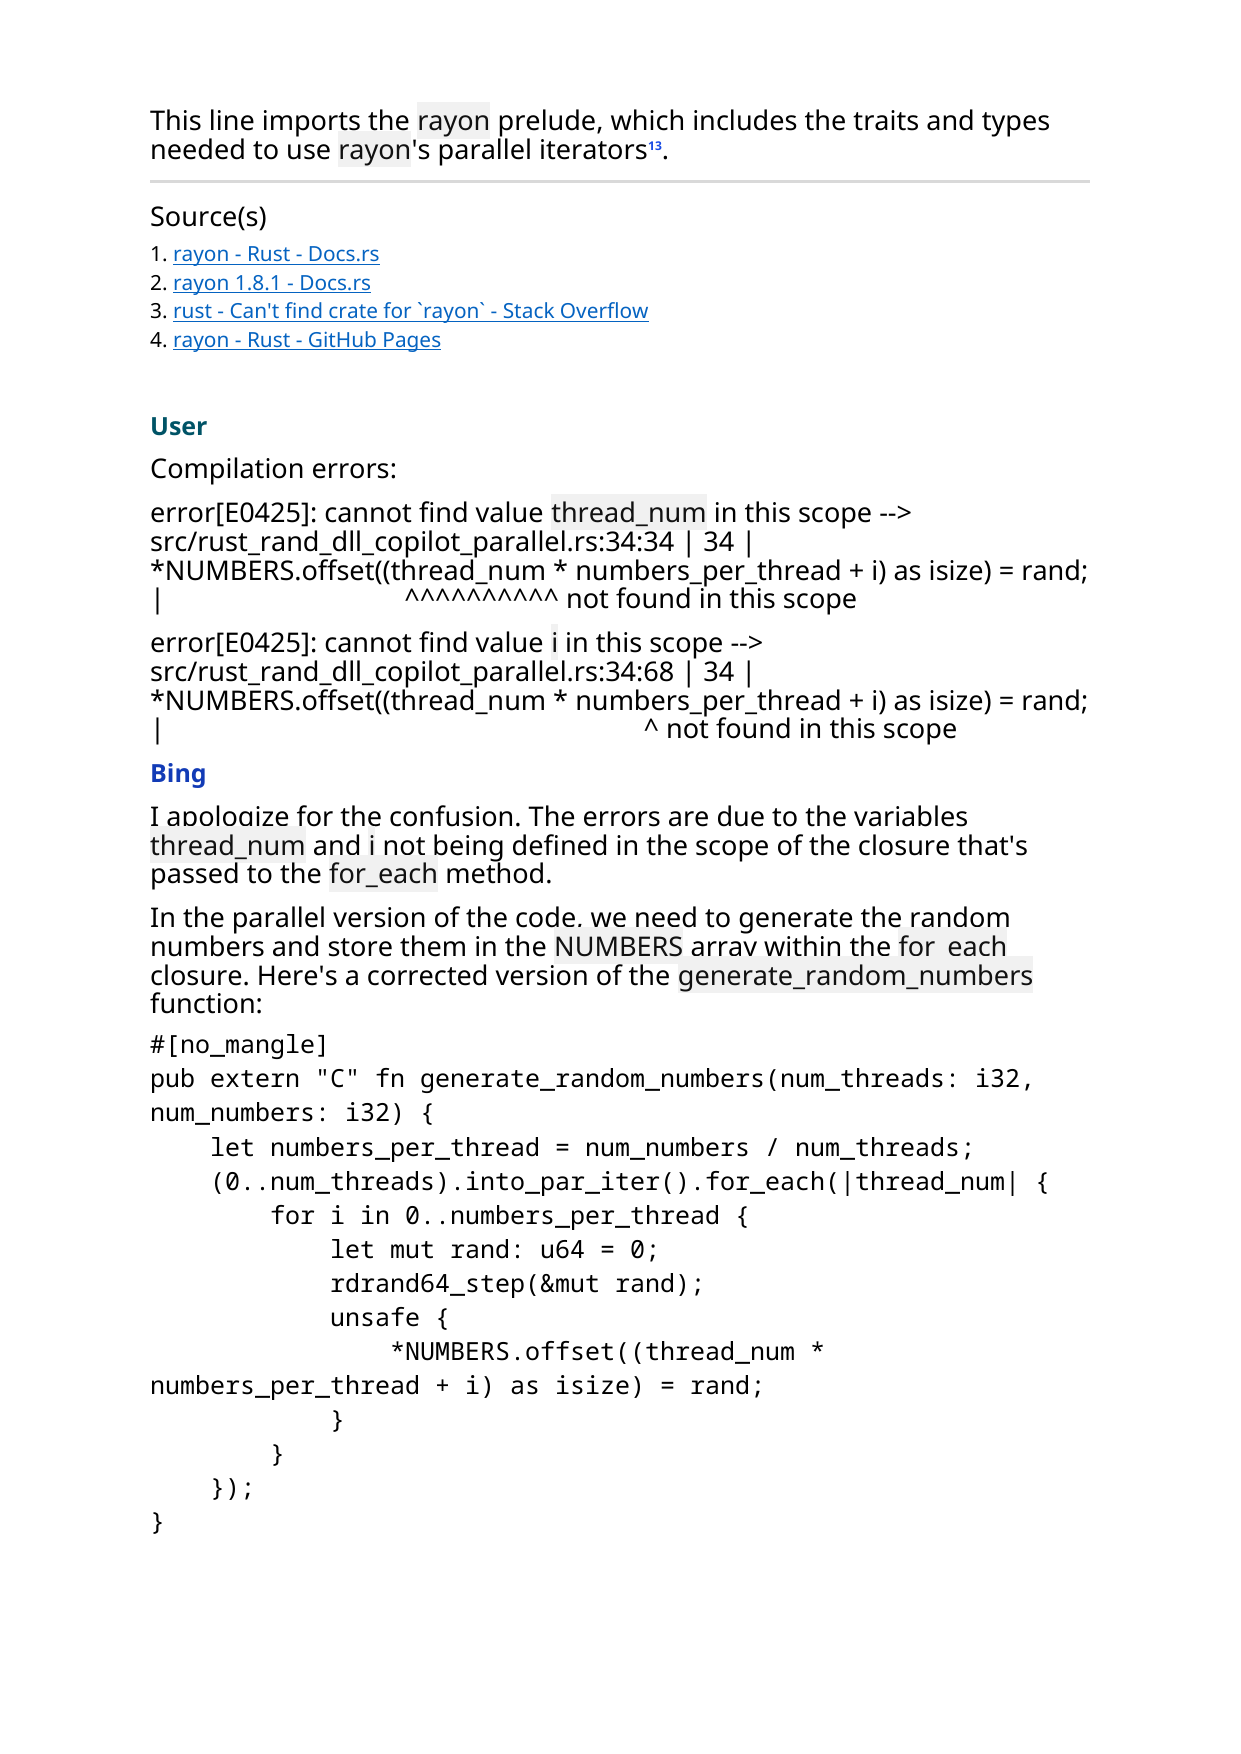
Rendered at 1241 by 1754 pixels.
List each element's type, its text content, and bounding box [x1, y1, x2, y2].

text }); [150, 1470, 1090, 1504]
text 4. rayon - Rust - GitHub Pages [150, 325, 1090, 353]
text 2. rayon 1.8.1 - Docs.rs [150, 268, 1090, 296]
text } [150, 1436, 1090, 1470]
subtitle User [150, 412, 1090, 441]
text let numbers_per_thread = num_numbers / num_threads; [150, 1129, 1090, 1163]
text } [150, 1504, 1090, 1538]
text I apologize for the confusion. The errors are due to the variables thread_num and i not being defined in the scope of the closure that's passed to the for_each method. [150, 803, 1090, 889]
text #[no_mangle] [150, 1027, 1090, 1061]
text pub extern "C" fn generate_random_numbers(num_threads: i32, num_numbers: i32) { [150, 1061, 1090, 1129]
text 3. rust - Can't find crate for `rayon` - Stack Overflow [150, 296, 1090, 325]
text error[E0425]: cannot find value thread_num in this scope --> src/rust_rand_dll_copilot_parallel.rs:34:34 | 34 | *NUMBERS.offset((thread_num * numbers_per_thread + i) as isize) = rand; | ^^^^^^^^^^ not found in this scope [150, 499, 1090, 614]
text unsafe { [150, 1299, 1090, 1333]
text for i in 0..numbers_per_thread { [150, 1197, 1090, 1231]
text Compilation errors: [150, 456, 1090, 484]
subtitle Bing [150, 759, 1090, 788]
text } [150, 1402, 1090, 1436]
text In the parallel version of the code, we need to generate the random numbers and store them in the NUMBERS array within the for_each closure. Here's a corrected version of the generate_random_numbers function: [150, 904, 1090, 1019]
text 1. rayon - Rust - Docs.rs [150, 239, 1090, 268]
text *NUMBERS.offset((thread_num * numbers_per_thread + i) as isize) = rand; [150, 1333, 1090, 1402]
text let mut rand: u64 = 0; [150, 1231, 1090, 1265]
text This line imports the rayon prelude, which includes the traits and types needed to use rayon's parallel iterators13. [150, 108, 1090, 165]
text rdrand64_step(&mut rand); [150, 1265, 1090, 1299]
text (0..num_threads).into_par_iter().for_each(|thread_num| { [150, 1163, 1090, 1197]
text Source(s) [150, 183, 1090, 232]
text error[E0425]: cannot find value i in this scope --> src/rust_rand_dll_copilot_parallel.rs:34:68 | 34 | *NUMBERS.offset((thread_num * numbers_per_thread + i) as isize) = rand; | ^ not found in this scope [150, 629, 1090, 744]
